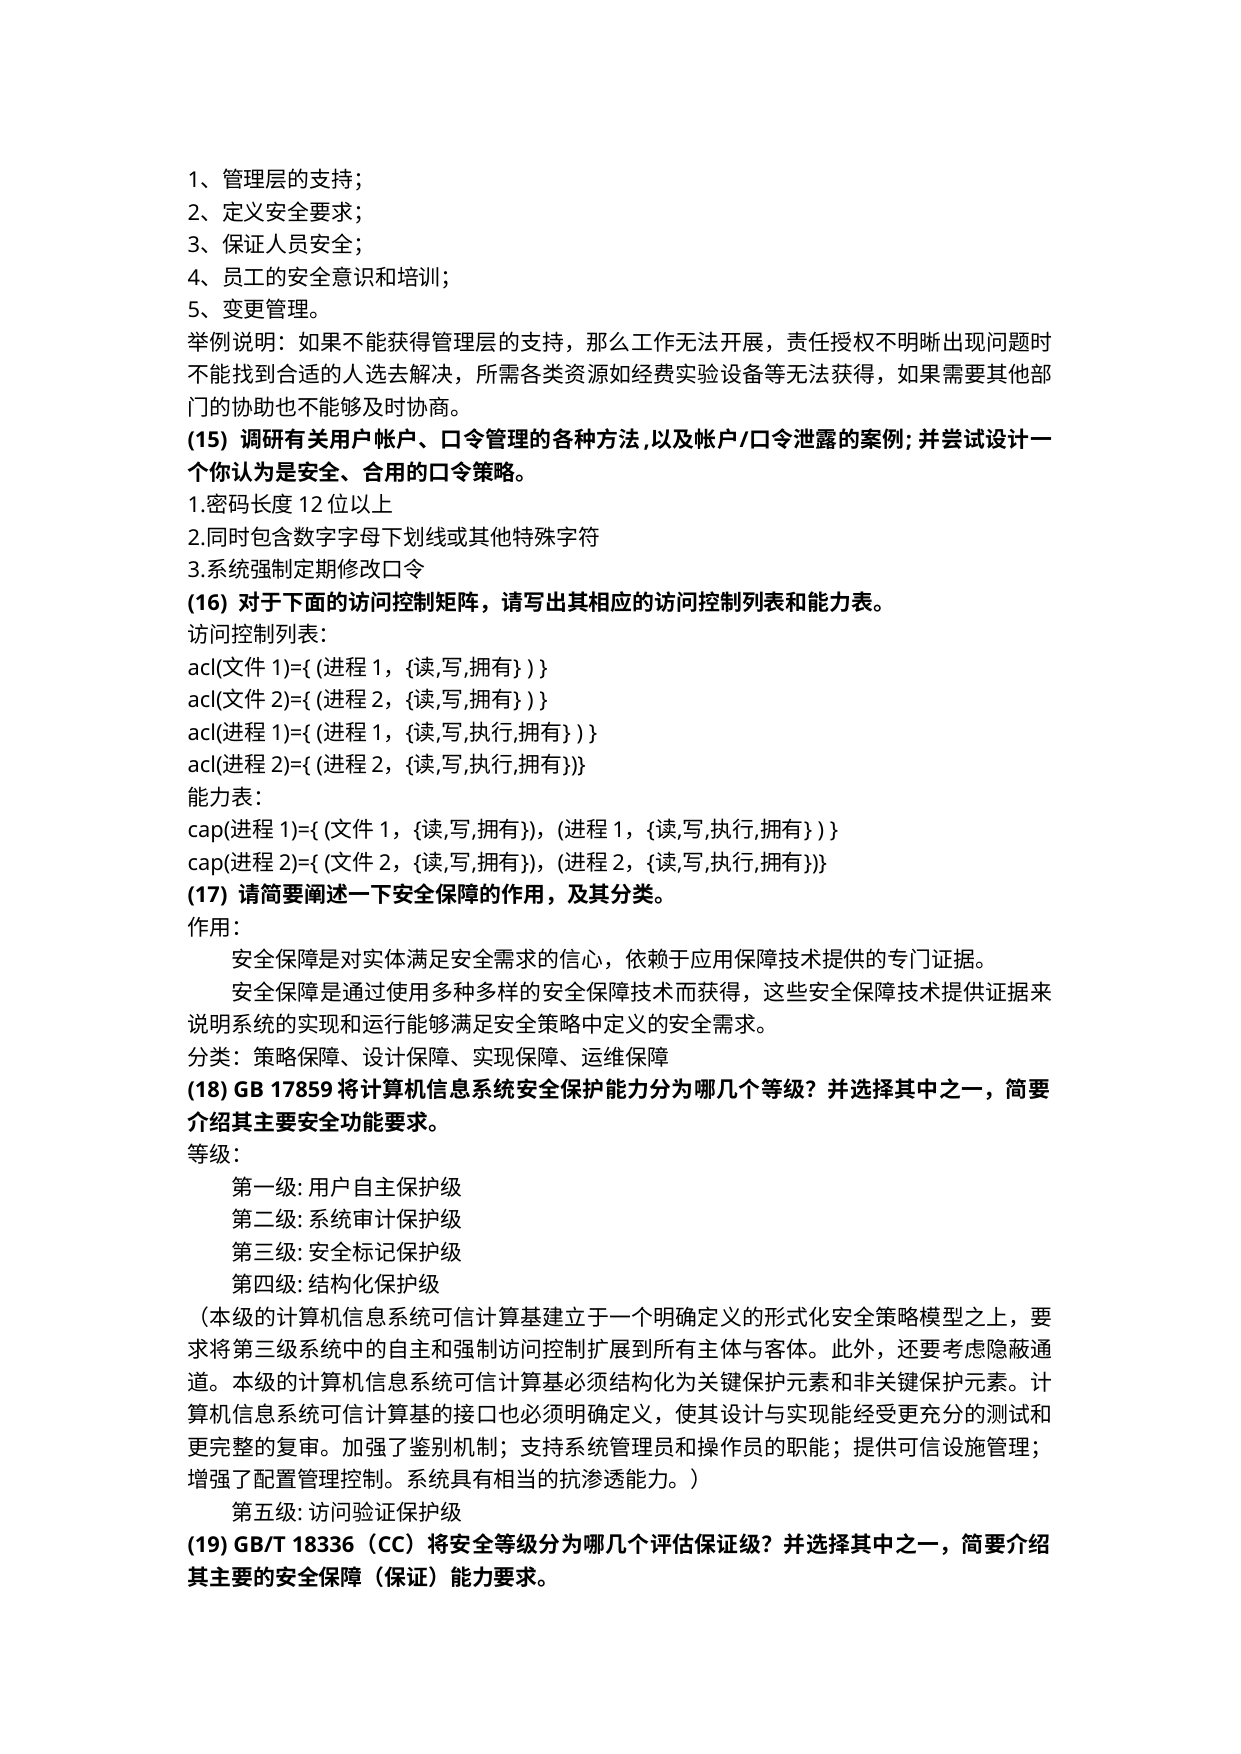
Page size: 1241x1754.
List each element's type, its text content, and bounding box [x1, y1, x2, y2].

text cap(进程1)={ (文件1，{读,写,拥有})，(进程1，{读,写,执行,拥有} ) } [187, 812, 1053, 844]
text 安全保障是通过使用多种多样的安全保障技术而获得，这些安全保障技术提供证据来说明系统的实现和运行能够满足安全策略中定义的安全需求。 [187, 974, 1053, 1039]
text 举例说明：如果不能获得管理层的支持，那么工作无法开展，责任授权不明晰出现问题时不能找到合适的人选去解决，所需各类资源如经费实验设备等无法获得，如果需要其他部门的协助也不能够及时协商。 [187, 324, 1053, 422]
text acl(进程1)={ (进程1，{读,写,执行,拥有} ) } [187, 714, 1053, 747]
text 第四级: 结构化保护级 [187, 1267, 1053, 1299]
text 第二级: 系统审计保护级 [187, 1202, 1053, 1234]
text 3.系统强制定期修改口令 [187, 552, 1053, 584]
text 分类：策略保障、设计保障、实现保障、运维保障 [187, 1039, 1053, 1072]
text (18) GB 17859将计算机信息系统安全保护能力分为哪几个等级？并选择其中之一，简要介绍其主要安全功能要求。 [187, 1072, 1053, 1137]
text acl(文件1)={ (进程1，{读,写,拥有} ) } [187, 649, 1053, 682]
text 第五级: 访问验证保护级 [187, 1494, 1053, 1527]
text 4、员工的安全意识和培训； [187, 259, 1053, 292]
text 2、定义安全要求； [187, 194, 1053, 227]
text 3、保证人员安全； [187, 227, 1053, 259]
text (17) 请简要阐述一下安全保障的作用，及其分类。 [187, 877, 1053, 909]
text 安全保障是对实体满足安全需求的信心，依赖于应用保障技术提供的专门证据。 [187, 942, 1053, 974]
text acl(文件2)={ (进程2，{读,写,拥有} ) } [187, 682, 1053, 714]
text 2.同时包含数字字母下划线或其他特殊字符 [187, 519, 1053, 552]
text acl(进程2)={ (进程2，{读,写,执行,拥有})} [187, 747, 1053, 779]
text 1、管理层的支持； [187, 162, 1053, 194]
text 能力表： [187, 779, 1053, 812]
text (15) 调研有关用户帐户、口令管理的各种方法,以及帐户/口令泄露的案例; 并尝试设计一个你认为是安全、合用的口令策略。 [187, 422, 1053, 487]
text 5、变更管理。 [187, 292, 1053, 324]
text 作用： [187, 909, 1053, 942]
text 1.密码长度12位以上 [187, 487, 1053, 519]
text cap(进程2)={ (文件2，{读,写,拥有})，(进程2，{读,写,执行,拥有})} [187, 844, 1053, 877]
text 第一级: 用户自主保护级 [187, 1169, 1053, 1202]
text (16) 对于下面的访问控制矩阵，请写出其相应的访问控制列表和能力表。 [187, 584, 1053, 617]
text 访问控制列表： [187, 617, 1053, 649]
text （本级的计算机信息系统可信计算基建立于一个明确定义的形式化安全策略模型之上，要求将第三级系统中的自主和强制访问控制扩展到所有主体与客体。此外，还要考虑隐蔽通道。本级的计算机信息系统可信计算基必须结构化为关键保护元素和非关键保护元素。计算机信息系统可信计算基的接口也必须明确定义，使其设计与实现能经受更充分的测试和更完整的复审。加强了鉴别机制；支持系统管理员和操作员的职能；提供可信设施管理；增强了配置管理控制。系统具有相当的抗渗透能力。） [187, 1299, 1053, 1494]
text (19) GB/T 18336（CC）将安全等级分为哪几个评估保证级？并选择其中之一，简要介绍其主要的安全保障（保证）能力要求。 [187, 1527, 1053, 1592]
text 等级： [187, 1137, 1053, 1169]
text 第三级: 安全标记保护级 [187, 1234, 1053, 1267]
